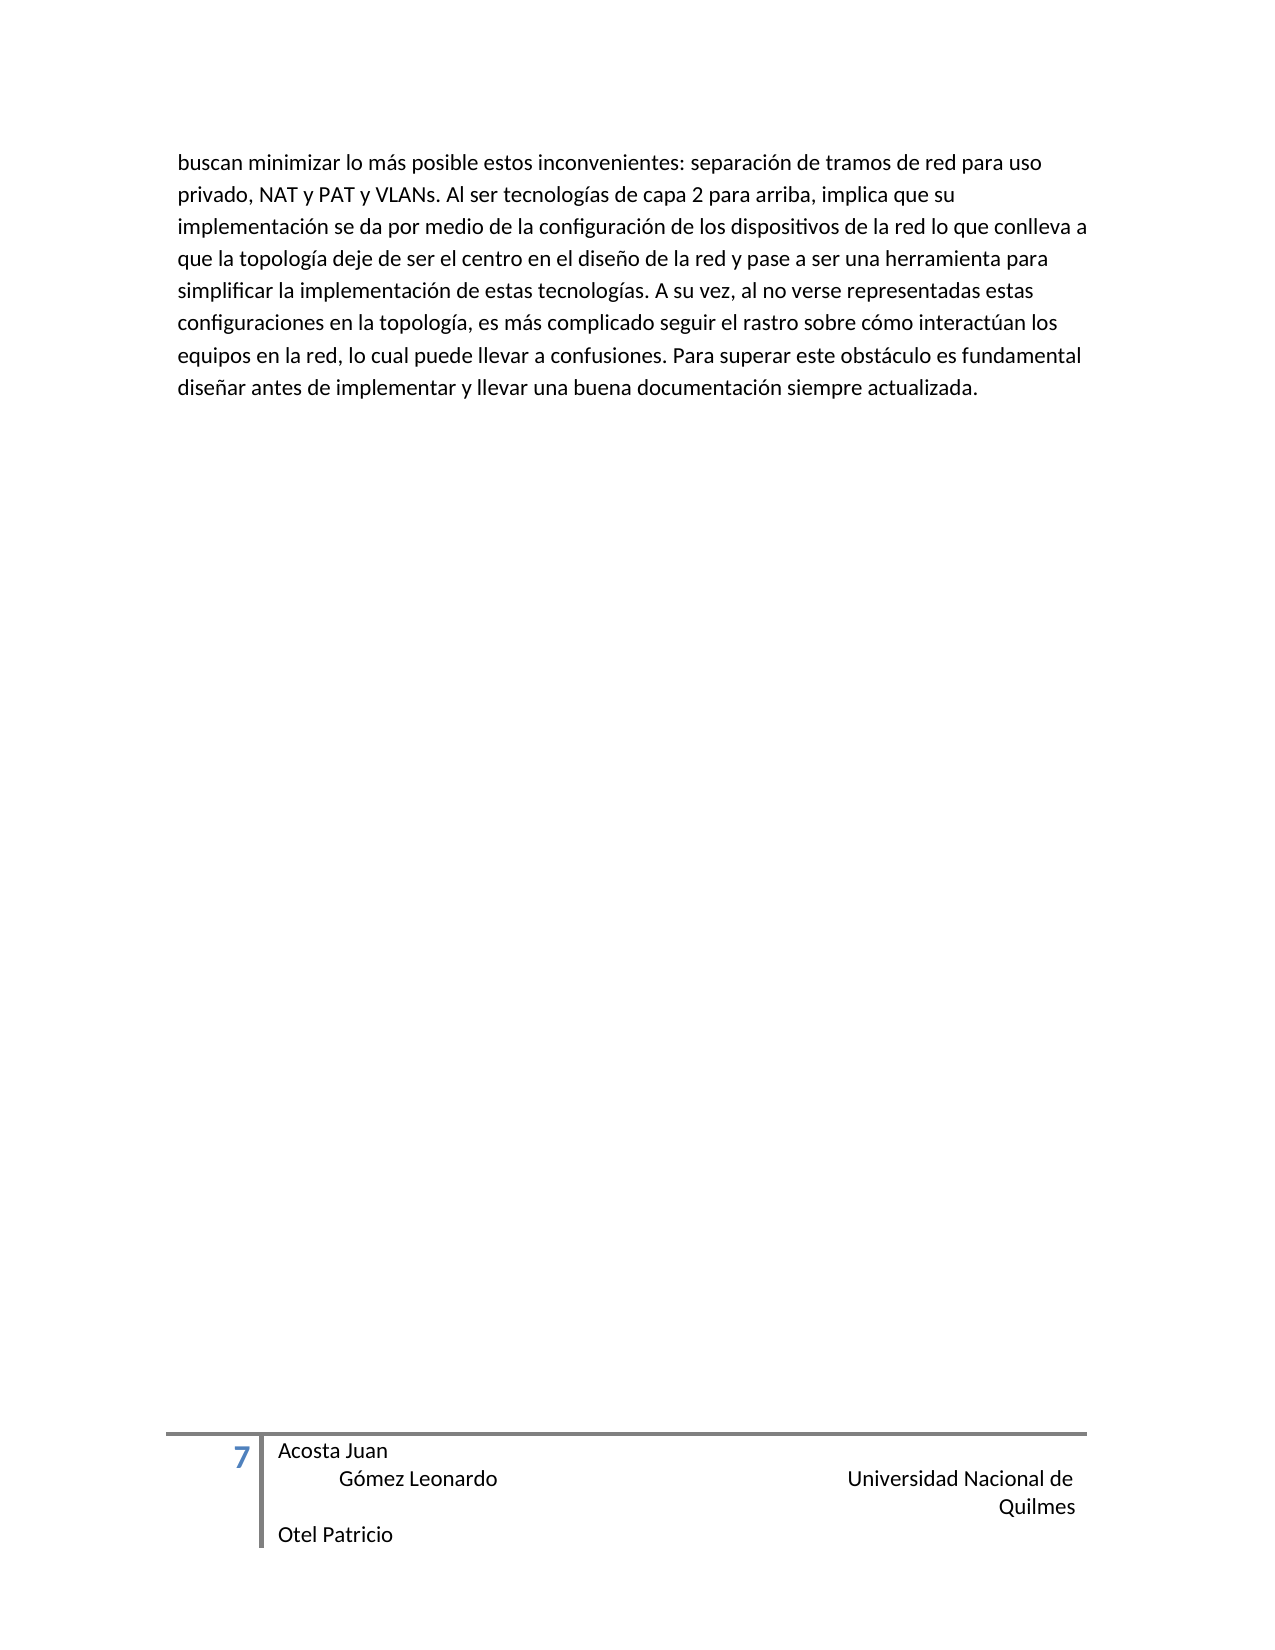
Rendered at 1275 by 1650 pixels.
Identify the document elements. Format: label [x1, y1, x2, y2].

text [177, 148, 1098, 401]
